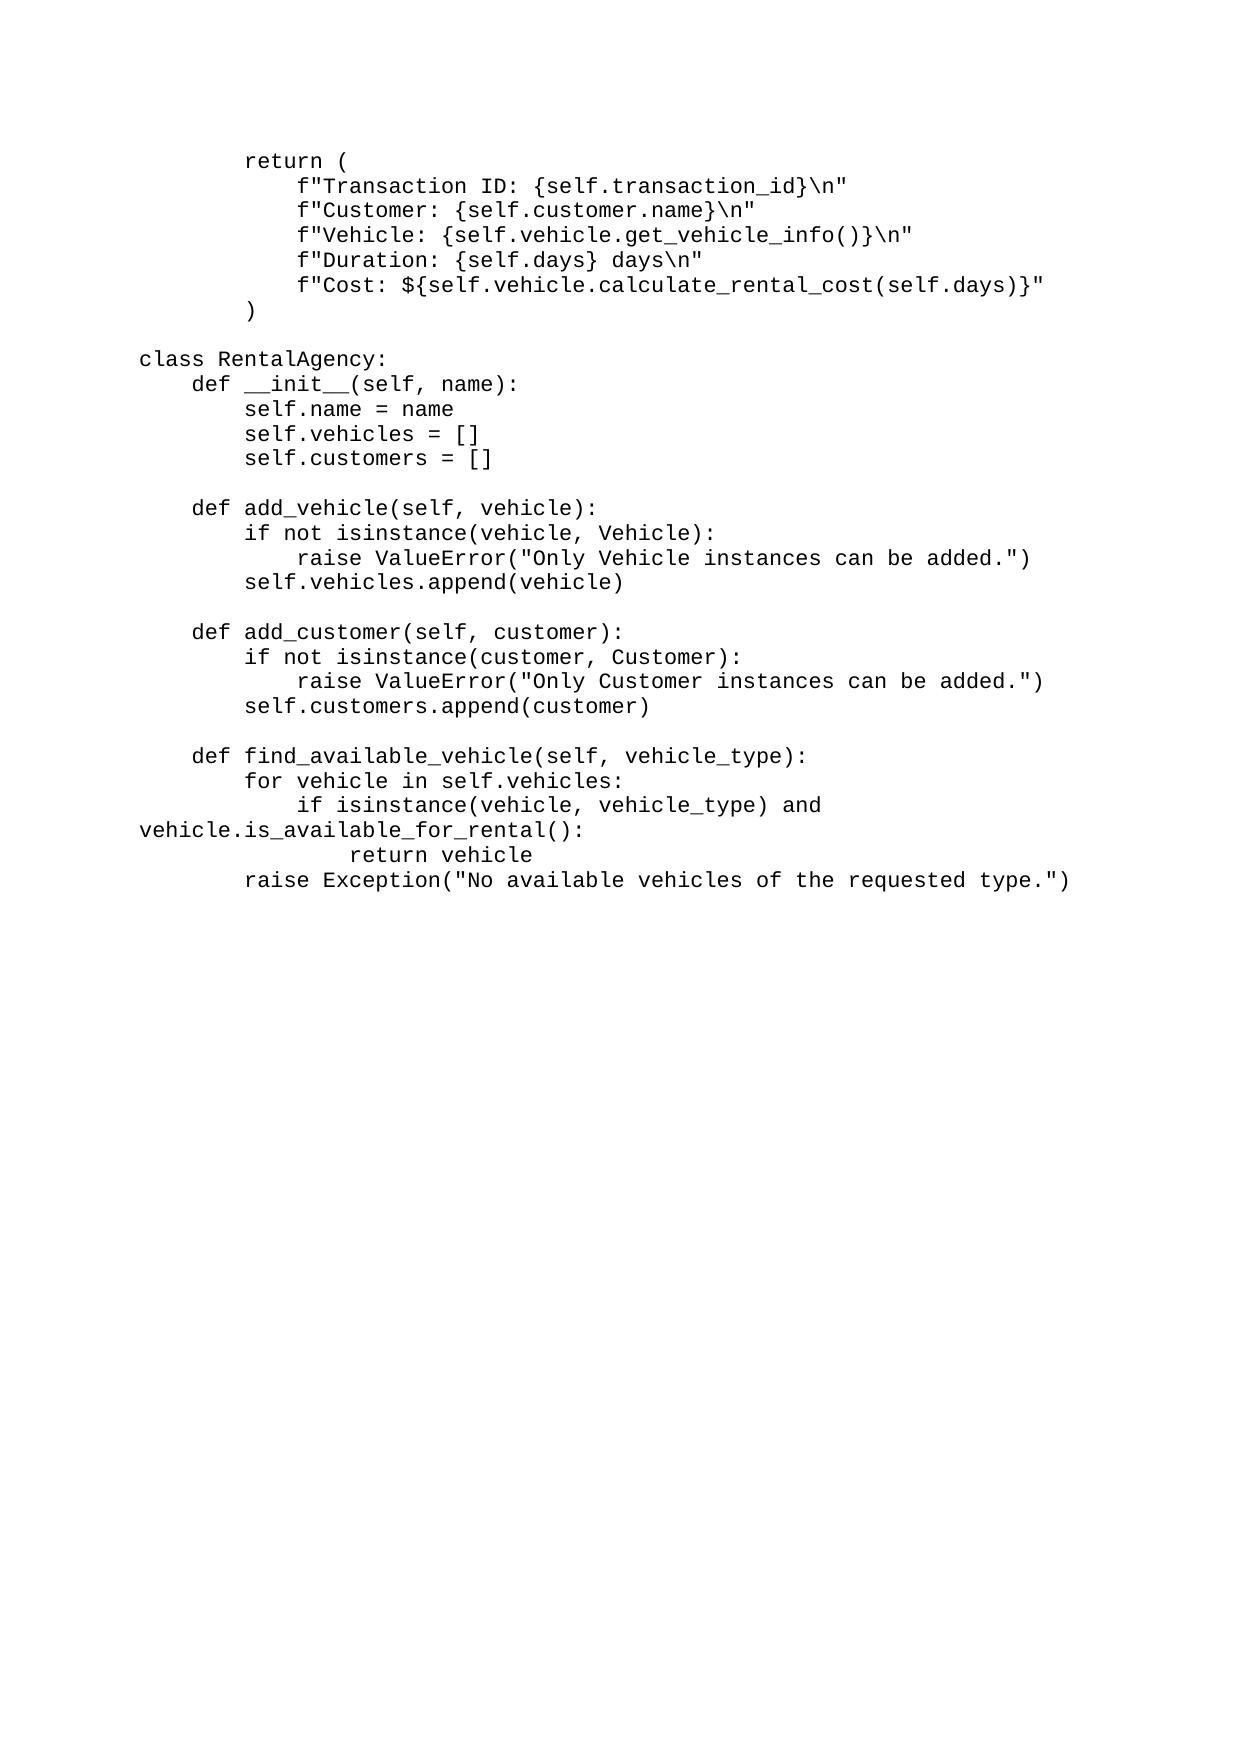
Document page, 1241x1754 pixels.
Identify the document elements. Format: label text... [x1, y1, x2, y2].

text def find_available_vehicle(self, vehicle_type): [139, 745, 1101, 770]
text raise Exception("No available vehicles of the requested type.") [139, 869, 1101, 894]
text f"Customer: {self.customer.name}\n" [139, 199, 1101, 224]
text ) [139, 299, 1101, 323]
text f"Vehicle: {self.vehicle.get_vehicle_info()}\n" [139, 224, 1101, 249]
text self.name = name [139, 398, 1101, 423]
text f"Duration: {self.days} days\n" [139, 249, 1101, 274]
text return vehicle [139, 844, 1101, 869]
text self.customers = [] [139, 447, 1101, 472]
text for vehicle in self.vehicles: [139, 770, 1101, 794]
text return ( [139, 150, 1101, 175]
text if isinstance(vehicle, vehicle_type) and vehicle.is_available_for_rental(): [139, 794, 1101, 844]
text self.vehicles.append(vehicle) [139, 571, 1101, 596]
text f"Cost: ${self.vehicle.calculate_rental_cost(self.days)}" [139, 274, 1101, 299]
text raise ValueError("Only Customer instances can be added.") [139, 671, 1101, 695]
text def __init__(self, name): [139, 373, 1101, 398]
text self.customers.append(customer) [139, 695, 1101, 720]
text def add_customer(self, customer): [139, 621, 1101, 646]
text class RentalAgency: [139, 348, 1101, 373]
text if not isinstance(vehicle, Vehicle): [139, 522, 1101, 547]
text def add_vehicle(self, vehicle): [139, 497, 1101, 522]
text f"Transaction ID: {self.transaction_id}\n" [139, 175, 1101, 199]
text self.vehicles = [] [139, 423, 1101, 447]
text raise ValueError("Only Vehicle instances can be added.") [139, 547, 1101, 571]
text if not isinstance(customer, Customer): [139, 646, 1101, 671]
